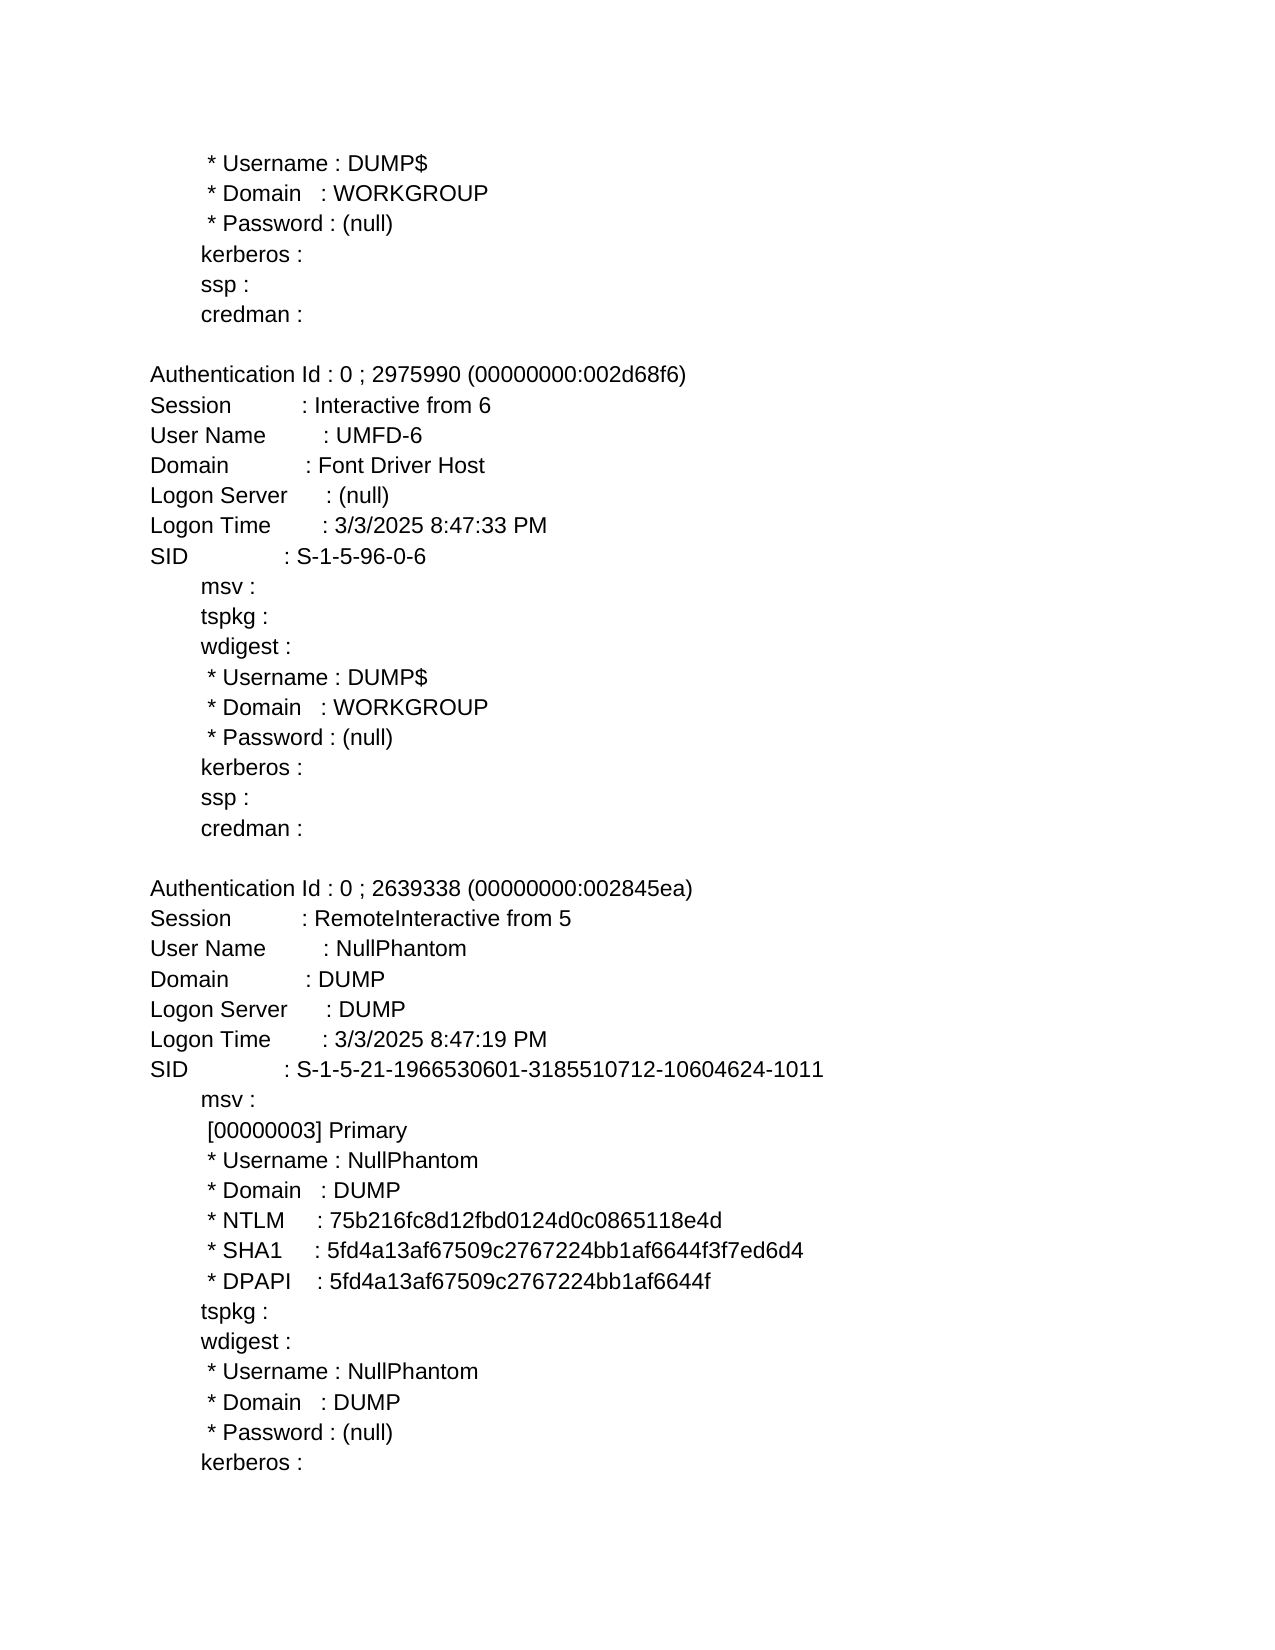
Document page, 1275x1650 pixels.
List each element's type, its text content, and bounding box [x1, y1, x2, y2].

text kerberos : [150, 241, 1125, 267]
text [00000003] Primary [150, 1117, 1125, 1143]
text wdigest : [150, 1328, 1125, 1354]
text kerberos : [150, 1449, 1125, 1475]
text Session : RemoteInteractive from 5 [150, 905, 1125, 932]
text msv : [150, 573, 1125, 599]
text * Domain : DUMP [150, 1177, 1125, 1203]
text Authentication Id : 0 ; 2639338 (00000000:002845ea) [150, 875, 1125, 901]
text * Password : (null) [150, 724, 1125, 750]
text * Username : DUMP$ [150, 663, 1125, 690]
text * Domain : DUMP [150, 1388, 1125, 1415]
text * Username : DUMP$ [150, 150, 1125, 176]
text User Name : UMFD-6 [150, 422, 1125, 448]
text * Domain : WORKGROUP [150, 694, 1125, 720]
text tspkg : [150, 603, 1125, 629]
text Logon Server : (null) [150, 482, 1125, 509]
text msv : [150, 1086, 1125, 1113]
text User Name : NullPhantom [150, 935, 1125, 962]
text SID : S-1-5-96-0-6 [150, 543, 1125, 569]
text SID : S-1-5-21-1966530601-3185510712-10604624-1011 [150, 1056, 1125, 1083]
text Session : Interactive from 6 [150, 392, 1125, 418]
text tspkg : [150, 1298, 1125, 1324]
text wdigest : [150, 633, 1125, 660]
text Authentication Id : 0 ; 2975990 (00000000:002d68f6) [150, 361, 1125, 388]
text kerberos : [150, 754, 1125, 781]
text Logon Server : DUMP [150, 996, 1125, 1022]
text ssp : [150, 784, 1125, 811]
text credman : [150, 301, 1125, 327]
text * Password : (null) [150, 1419, 1125, 1445]
text ssp : [150, 271, 1125, 297]
text * SHA1 : 5fd4a13af67509c2767224bb1af6644f3f7ed6d4 [150, 1237, 1125, 1264]
text * Domain : WORKGROUP [150, 180, 1125, 207]
text Logon Time : 3/3/2025 8:47:33 PM [150, 512, 1125, 539]
text * NTLM : 75b216fc8d12fbd0124d0c0865118e4d [150, 1207, 1125, 1234]
text Domain : Font Driver Host [150, 452, 1125, 478]
text credman : [150, 814, 1125, 841]
text Domain : DUMP [150, 966, 1125, 992]
text * Password : (null) [150, 210, 1125, 237]
text * Username : NullPhantom [150, 1147, 1125, 1173]
text Logon Time : 3/3/2025 8:47:19 PM [150, 1026, 1125, 1052]
text * DPAPI : 5fd4a13af67509c2767224bb1af6644f [150, 1268, 1125, 1294]
text * Username : NullPhantom [150, 1358, 1125, 1385]
